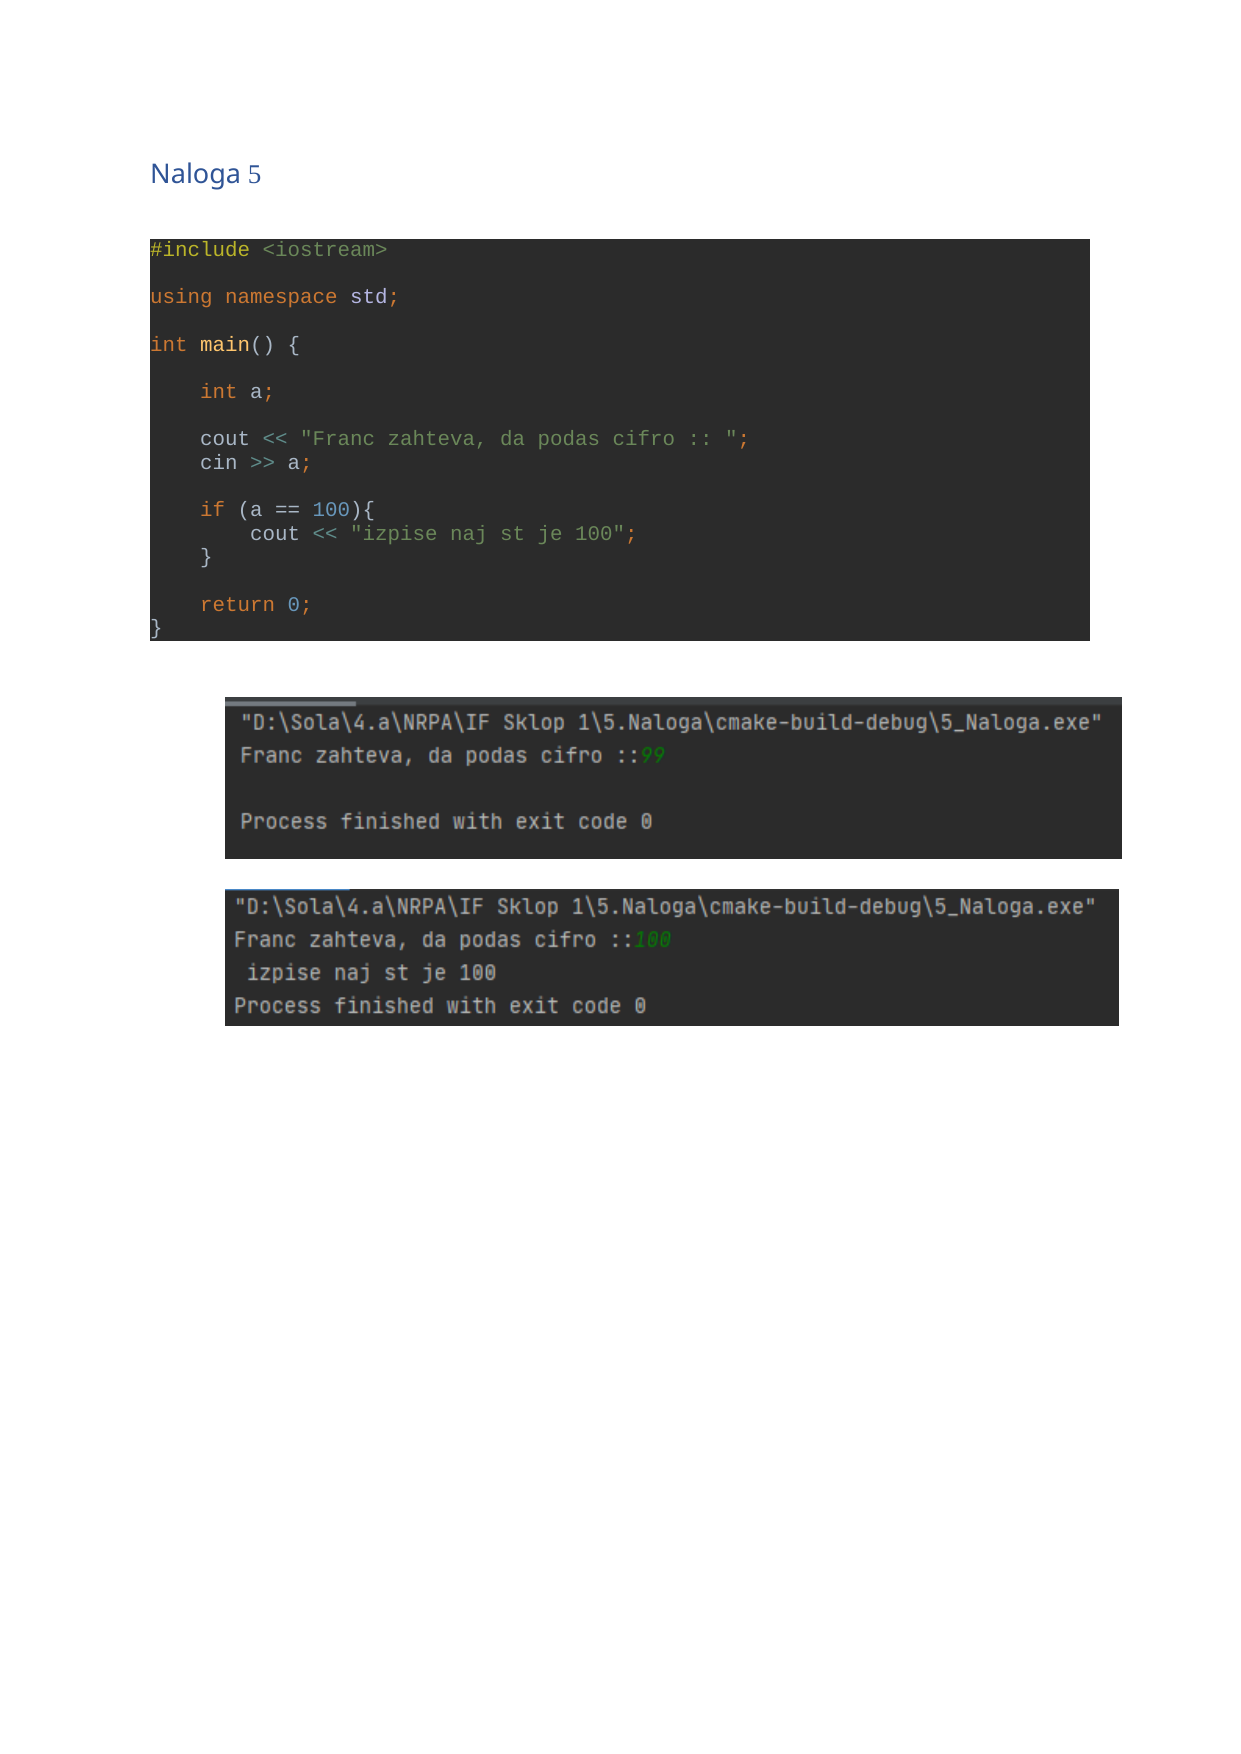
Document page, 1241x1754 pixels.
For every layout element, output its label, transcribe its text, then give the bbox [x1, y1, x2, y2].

picture [225, 889, 1119, 1026]
picture [225, 697, 1122, 859]
subtitle Naloga 5 [150, 154, 1090, 191]
text #include <iostream> using namespace std; int main() { int a; cout << "Franc zahteva, da podas cifro :: "; cin >> a; if (a == 100){ cout << "izpise naj st je 100"; } return 0; } [150, 239, 1090, 641]
